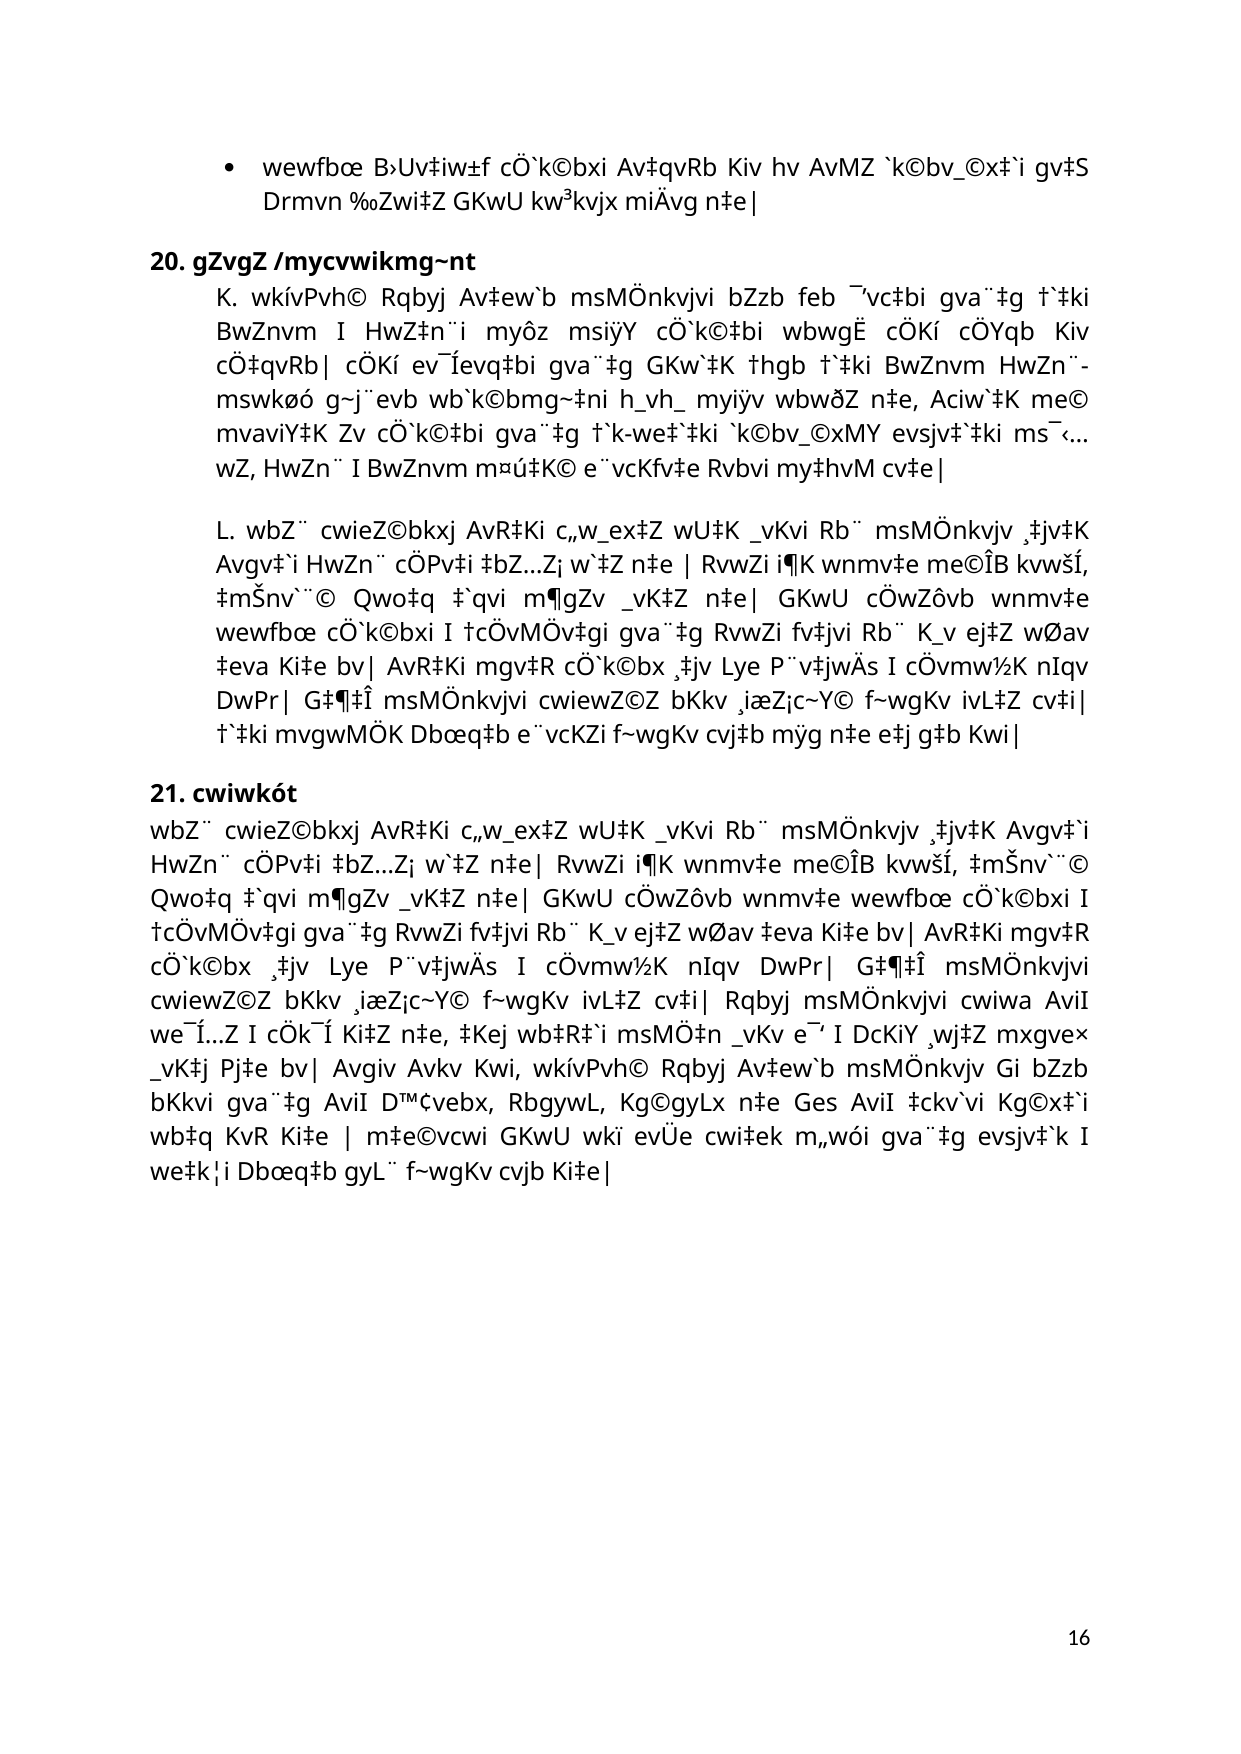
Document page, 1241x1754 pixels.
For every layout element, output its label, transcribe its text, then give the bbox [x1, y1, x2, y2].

list K. wkívPvh© Rqbyj Av‡ew`b msMÖnkvjvi bZzb feb ¯’vc‡bi gva¨‡g †`‡ki BwZnvm I HwZ‡n¨i myôz msiÿY cÖ`k©‡bi wbwgË cÖKí cÖYqb Kiv cÖ‡qvRb| cÖKí ev¯Íevq‡bi gva¨‡g GKw`‡K †hgb †`‡ki BwZnvm HwZn¨-mswkøó g~j¨evb wb`k©bmg~‡ni h_vh_ myiÿv wbwðZ n‡e, Aciw`‡K me© mvaviY‡K Zv cÖ`k©‡bi gva¨‡g †`k-we‡`‡ki `k©bv_©xMY evsjv‡`‡ki ms¯‹…wZ, HwZn¨ I BwZnvm m¤ú‡K© e¨vcKfv‡e Rvbvi my‡hvM cv‡e| [216, 280, 1090, 484]
list L. wbZ¨ cwieZ©bkxj AvR‡Ki c„w_ex‡Z wU‡K _vKvi Rb¨ msMÖnkvjv ¸‡jv‡K Avgv‡`i HwZn¨ cÖPv‡i ‡bZ…Z¡ w`‡Z n‡e | RvwZi i¶K wnmv‡e me©ÎB kvwšÍ, ‡mŠnv`¨© Qwo‡q ‡`qvi m¶gZv _vK‡Z n‡e| GKwU cÖwZôvb wnmv‡e wewfbœ cÖ`k©bxi I †cÖvMÖv‡gi gva¨‡g RvwZi fv‡jvi Rb¨ K_v ej‡Z wØav ‡eva Ki‡e bv| AvR‡Ki mgv‡R cÖ`k©bx ¸‡jv Lye P¨v‡jwÄs I cÖvmw½K nIqv DwPr| G‡¶‡Î msMÖnkvjvi cwiewZ©Z bKkv ¸iæZ¡c~Y© f~wgKv ivL‡Z cv‡i| †`‡ki mvgwMÖK Dbœq‡b e¨vcKZi f~wgKv cvj‡b mÿg n‡e e‡j g‡b Kwi| [216, 512, 1090, 751]
text wbZ¨ cwieZ©bkxj AvR‡Ki c„w_ex‡Z wU‡K _vKvi Rb¨ msMÖnkvjv ¸‡jv‡K Avgv‡`i HwZn¨ cÖPv‡i ‡bZ…Z¡ w`‡Z n‡e| RvwZi i¶K wnmv‡e me©ÎB kvwšÍ, ‡mŠnv`¨© Qwo‡q ‡`qvi m¶gZv _vK‡Z n‡e| GKwU cÖwZôvb wnmv‡e wewfbœ cÖ`k©bxi I †cÖvMÖv‡gi gva¨‡g RvwZi fv‡jvi Rb¨ K_v ej‡Z wØav ‡eva Ki‡e bv| AvR‡Ki mgv‡R cÖ`k©bx ¸‡jv Lye P¨v‡jwÄs I cÖvmw½K nIqv DwPr| G‡¶‡Î msMÖnkvjvi cwiewZ©Z bKkv ¸iæZ¡c~Y© f~wgKv ivL‡Z cv‡i| Rqbyj msMÖnkvjvi cwiwa AviI we¯Í…Z I cÖk¯Í Ki‡Z n‡e, ‡Kej wb‡R‡`i msMÖ‡n _vKv e¯‘ I DcKiY ¸wj‡Z mxgve× _vK‡j Pj‡e bv| Avgiv Avkv Kwi, wkívPvh© Rqbyj Av‡ew`b msMÖnkvjv Gi bZzb bKkvi gva¨‡g AviI D™¢vebx, RbgywL, Kg©gyLx n‡e Ges AviI ‡ckv`vi Kg©x‡`i wb‡q KvR Ki‡e | m‡e©vcwi GKwU wkï evÜe cwi‡ek m„wói gva¨‡g evsjv‡`k I we‡k¦i Dbœq‡b gyL¨ f~wgKv cvjb Ki‡e| [150, 812, 1090, 1187]
list wewfbœ B›Uv‡iw±f cÖ`k©bxi Av‡qvRb Kiv hv AvMZ `k©bv_©x‡`i gv‡S Drmvn ‰Zwi‡Z GKwU kw³kvjx miÄvg n‡e| [225, 150, 1090, 218]
subtitle 21. cwiwkót [150, 776, 1090, 810]
subtitle 20. gZvgZ /mycvwikmg~nt [150, 243, 1090, 277]
